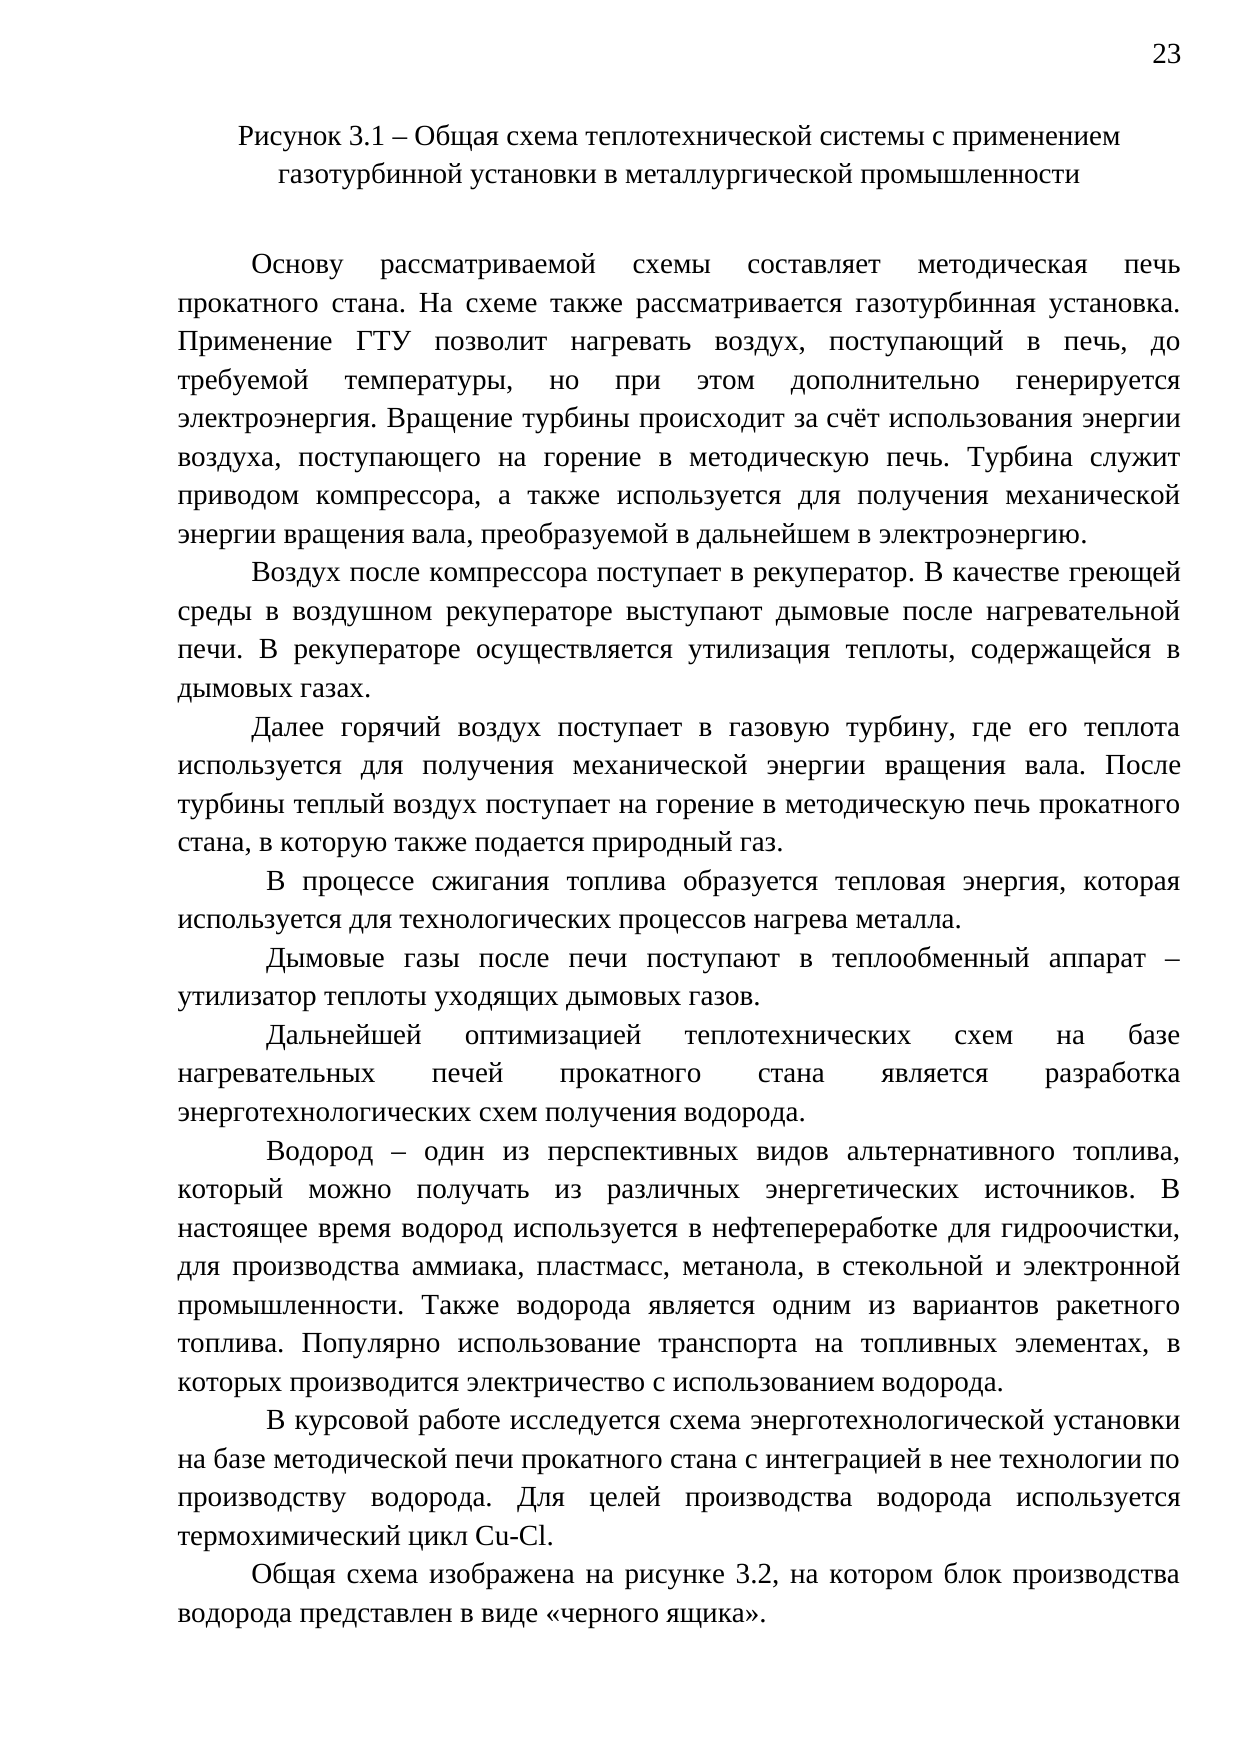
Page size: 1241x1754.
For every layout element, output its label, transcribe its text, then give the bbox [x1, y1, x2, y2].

text Основу рассматриваемой схемы составляет методическая печь прокатного стана. На схеме также рассматривается газотурбинная установка. Применение ГТУ позволит нагревать воздух, поступающий в печь, до требуемой температуры, но при этом дополнительно генерируется электроэнергия. Вращение турбины происходит за счёт использования энергии воздуха, поступающего на горение в методическую печь. Турбина служит приводом компрессора, а также используется для получения механической энергии вращения вала, преобразуемой в дальнейшем в электроэнергию. [177, 246, 1181, 549]
text В курсовой работе исследуется схема энерготехнологической установки на базе методической печи прокатного стана с интеграцией в нее технологии по производству водорода. Для целей производства водорода используется термохимический цикл Cu-Cl. [177, 1402, 1181, 1552]
text Рисунок 3.1 – Общая схема теплотехнической системы с применением газотурбинной установки в металлургической промышленности [177, 118, 1181, 190]
text Дальнейшей оптимизацией теплотехнических схем на базе нагревательных печей прокатного стана является разработка энерготехнологических схем получения водорода. [177, 1017, 1181, 1128]
text Водород – один из перспективных видов альтернативного топлива, который можно получать из различных энергетических источников. В настоящее время водород используется в нефтепереработке для гидроочистки, для производства аммиака, пластмасс, метанола, в стекольной и электронной промышленности. Также водорода является одним из вариантов ракетного топлива. Популярно использование транспорта на топливных элементах, в которых производится электричество с использованием водорода. [177, 1133, 1181, 1397]
text Далее горячий воздух поступает в газовую турбину, где его теплота используется для получения механической энергии вращения вала. После турбины теплый воздух поступает на горение в методическую печь прокатного стана, в которую также подается природный газ. [177, 709, 1181, 858]
text Общая схема изображена на рисунке 3.2, на котором блок производства водорода представлен в виде «черного ящика». [177, 1557, 1181, 1629]
text Дымовые газы после печи поступают в теплообменный аппарат – утилизатор теплоты уходящих дымовых газов. [177, 940, 1181, 1012]
text В процессе сжигания топлива образуется тепловая энергия, которая используется для технологических процессов нагрева металла. [177, 863, 1181, 935]
text Воздух после компрессора поступает в рекуператор. В качестве греющей среды в воздушном рекуператоре выступают дымовые после нагревательной печи. В рекуператоре осуществляется утилизация теплоты, содержащейся в дымовых газах. [177, 554, 1181, 704]
